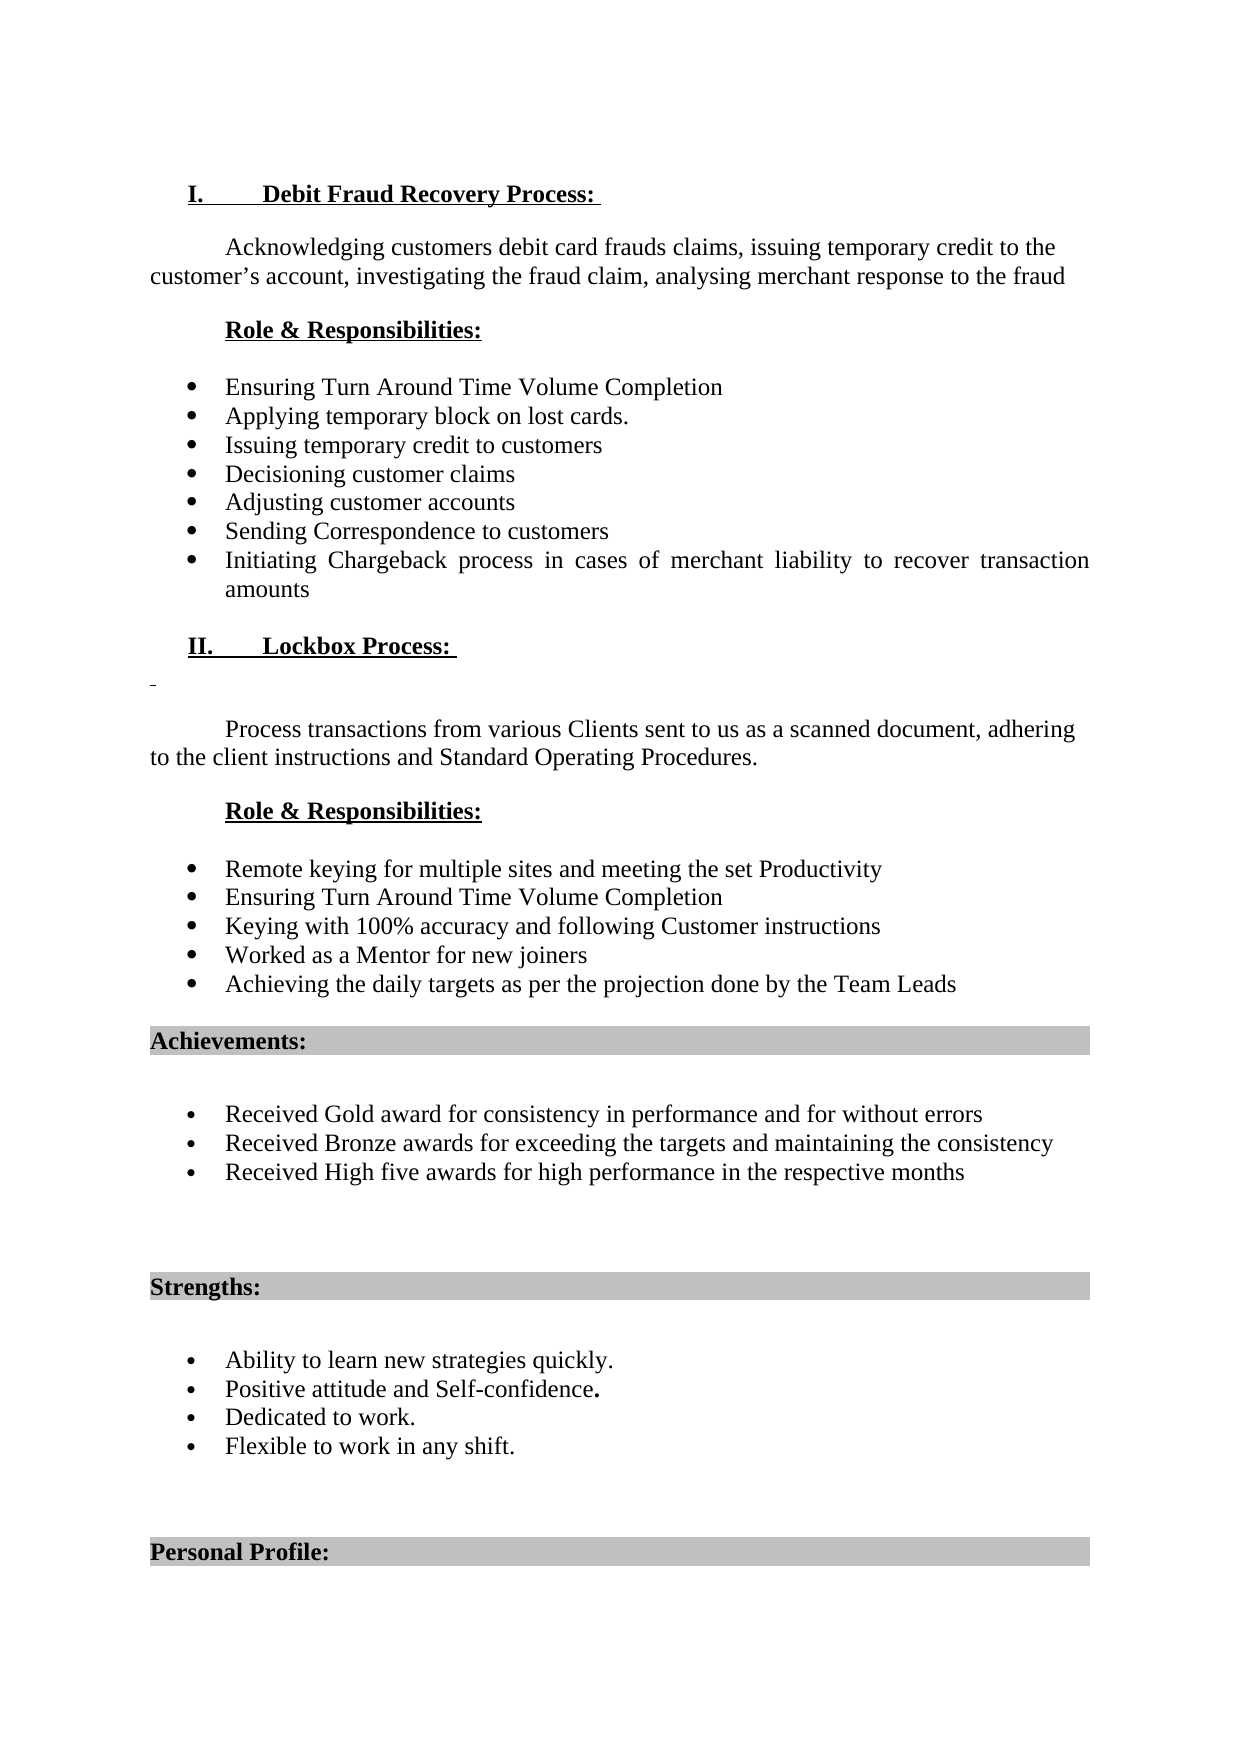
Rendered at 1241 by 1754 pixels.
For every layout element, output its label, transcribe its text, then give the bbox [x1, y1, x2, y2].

list Ensuring Turn Around Time Volume Completion [187, 882, 1090, 911]
list Adjusting customer accounts [187, 487, 1090, 516]
list Dedicated to work. [187, 1402, 1090, 1431]
text Acknowledging customers debit card frauds claims, issuing temporary credit to the customer’s account, investigating the fraud claim, analysing merchant response to the fraud [150, 232, 1090, 290]
list Remote keying for multiple sites and meeting the set Productivity [187, 854, 1090, 882]
list Received Bronze awards for exceeding the targets and maintaining the consistency [187, 1128, 1090, 1157]
list Ensuring Turn Around Time Volume Completion [187, 372, 1090, 401]
list Initiating Chargeback process in cases of merchant liability to recover transaction amounts [187, 545, 1090, 602]
list Flexible to work in any shift. [187, 1431, 1090, 1460]
list Received High five awards for high performance in the respective months [187, 1157, 1090, 1186]
list Decisioning customer claims [187, 459, 1090, 487]
text Strengths: [150, 1272, 1090, 1300]
list Worked as a Mentor for new joiners [187, 940, 1090, 969]
list Applying temporary block on lost cards. [187, 401, 1090, 430]
list Lockbox Process: [187, 631, 1090, 660]
list Issuing temporary credit to customers [187, 430, 1090, 459]
text Personal Profile: [150, 1537, 1090, 1566]
text Process transactions from various Clients sent to us as a scanned document, adhering to the client instructions and Standard Operating Procedures. [150, 714, 1090, 771]
text Role & Responsibilities: [150, 796, 1090, 825]
text Achievements: [150, 1026, 1090, 1055]
list Received Gold award for consistency in performance and for without errors [187, 1099, 1090, 1128]
list Positive attitude and Self-confidence. [187, 1374, 1090, 1402]
list Keying with 100% accuracy and following Customer instructions [187, 911, 1090, 940]
list Achieving the daily targets as per the projection done by the Team Leads [187, 969, 1090, 997]
list Ability to learn new strategies quickly. [187, 1345, 1090, 1374]
list Debit Fraud Recovery Process: [187, 179, 1090, 207]
list Sending Correspondence to customers [187, 516, 1090, 545]
text Role & Responsibilities: [150, 315, 1090, 344]
